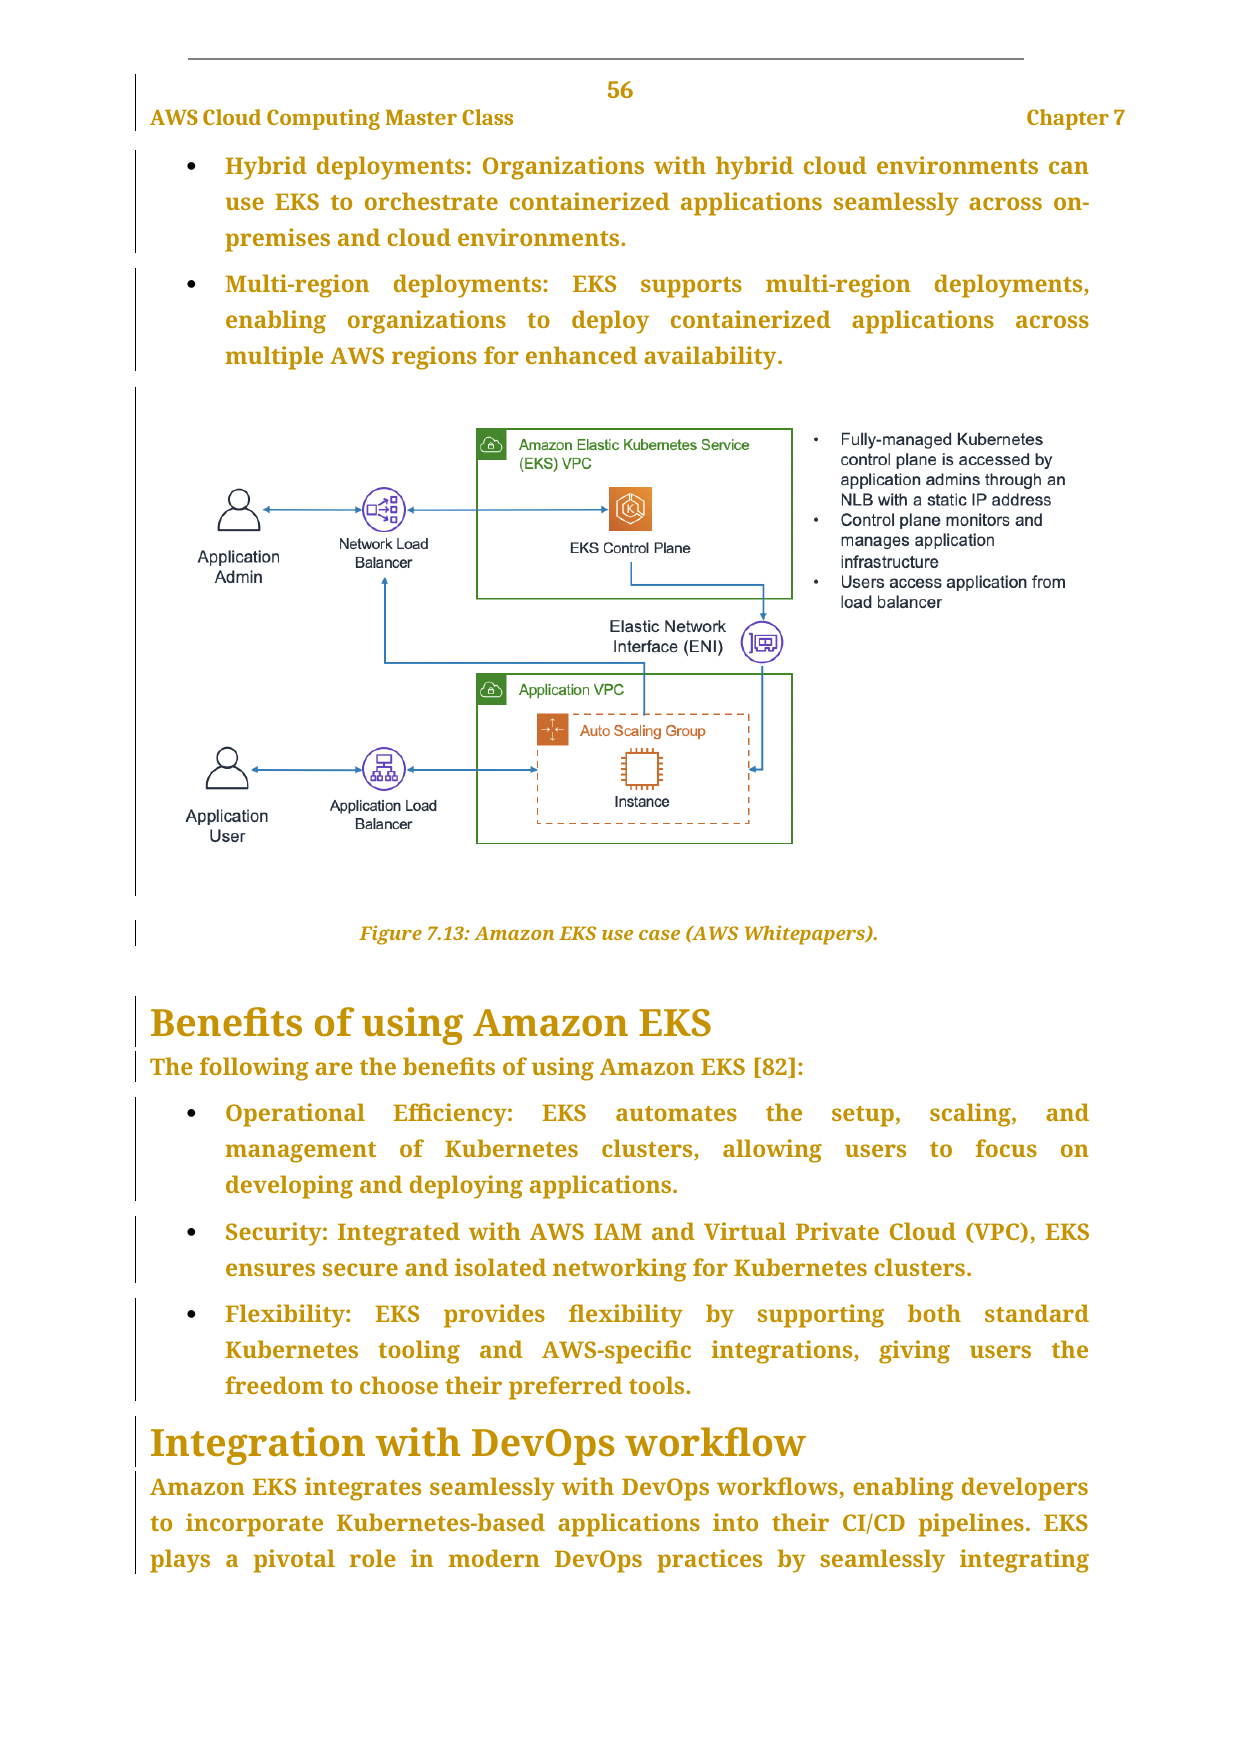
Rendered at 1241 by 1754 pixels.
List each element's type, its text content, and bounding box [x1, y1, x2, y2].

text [150, 1471, 1090, 1574]
picture [154, 386, 1086, 896]
text Benefits of using Amazon EKS [150, 996, 1090, 1047]
text Integration with DevOps workflow [150, 1416, 1090, 1467]
list Flexibility: EKS provides flexibility by supporting both standard Kubernetes tooling and AWS-specific integrations, giving users the freedom to choose their preferred tools. [187, 1298, 1090, 1401]
text The following are the benefits of using Amazon EKS: [150, 1051, 1090, 1082]
list Security: Integrated with AWS IAM and Virtual Private Cloud (VPC), EKS ensures secure and isolated networking for Kubernetes clusters. [187, 1216, 1090, 1283]
list Multi-region deployments: EKS supports multi-region deployments, enabling organizations to deploy containerized applications across multiple AWS regions for enhanced availability. [187, 268, 1090, 371]
list Operational Efficiency: EKS automates the setup, scaling, and management of Kubernetes clusters, allowing users to focus on developing and deploying applications. [187, 1097, 1090, 1201]
list Hybrid deployments: Organizations with hybrid cloud environments can use EKS to orchestrate containerized applications seamlessly across on-premises and cloud environments. [187, 150, 1090, 253]
